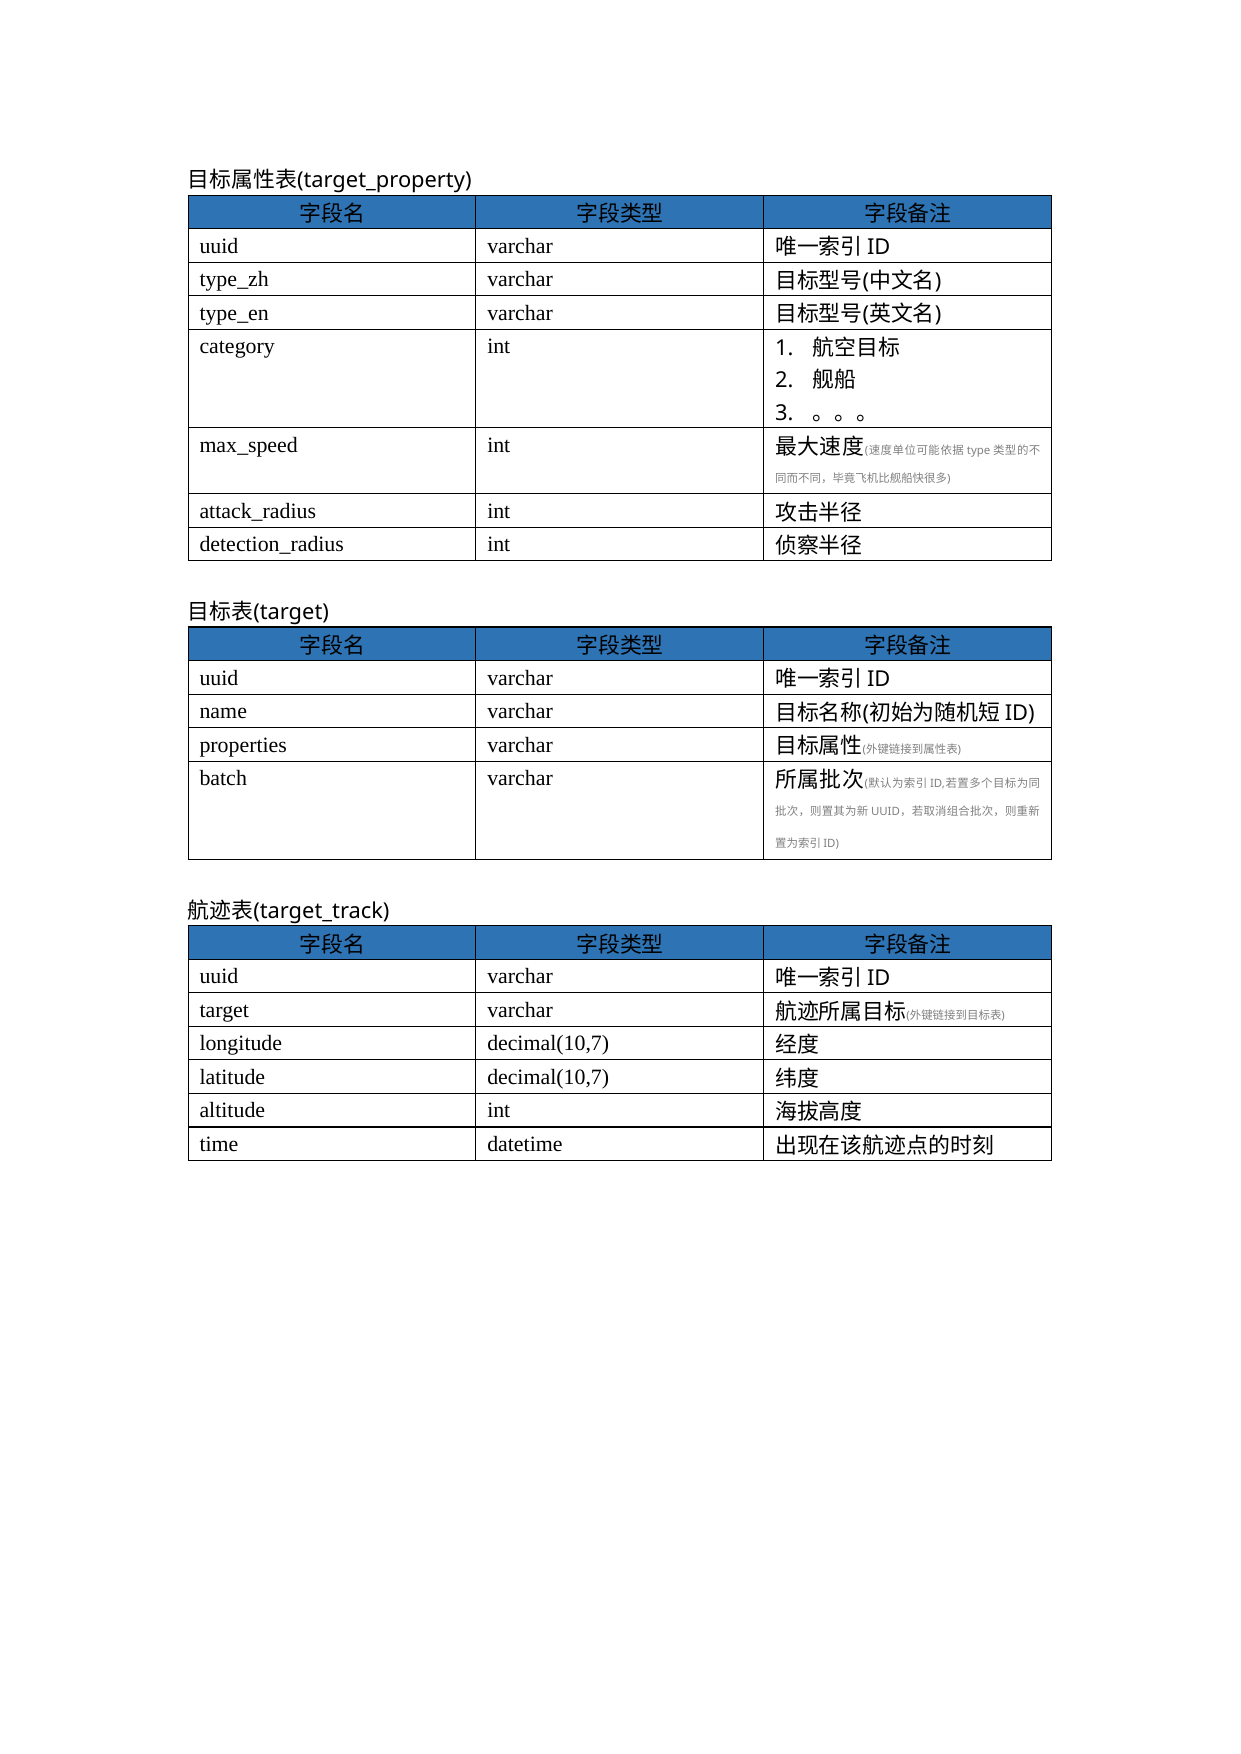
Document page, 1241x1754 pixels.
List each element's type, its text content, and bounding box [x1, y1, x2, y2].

table_cell varchar [476, 695, 763, 727]
table_header 字段名 [189, 196, 475, 228]
table_cell uuid [189, 229, 475, 262]
table_cell decimal(10,7) [476, 1027, 763, 1059]
table_cell uuid [189, 661, 475, 693]
table_cell 攻击半径 [764, 494, 1051, 527]
table_cell varchar [476, 263, 763, 295]
table_cell int [476, 494, 763, 527]
table_cell datetime [476, 1128, 763, 1160]
table_cell detection_radius [189, 528, 475, 560]
table_cell 海拔高度 [764, 1094, 1051, 1126]
table_cell int [476, 330, 763, 427]
table_cell uuid [189, 960, 475, 992]
table_cell decimal(10,7) [476, 1060, 763, 1093]
table_cell target [189, 993, 475, 1026]
table_cell attack_radius [189, 494, 475, 527]
table_header 字段名 [189, 926, 475, 959]
table_header 字段类型 [476, 926, 763, 959]
table_cell 最大速度(速度单位可能依据type类型的不同而不同，毕竟飞机比舰船快很多) [764, 428, 1051, 493]
table_cell category [189, 330, 475, 427]
table_cell 唯一索引ID [764, 229, 1051, 262]
table_cell altitude [189, 1094, 475, 1126]
table_cell 唯一索引ID [764, 960, 1051, 992]
table_cell 唯一索引ID [764, 661, 1051, 693]
table_cell 目标型号(中文名) [764, 263, 1051, 295]
table_cell 侦察半径 [764, 528, 1051, 560]
table_cell type_en [189, 296, 475, 329]
table_header 字段备注 [764, 196, 1051, 228]
text 目标属性表(target_property) [187, 162, 1053, 194]
table_cell int [476, 528, 763, 560]
table_cell 航迹所属目标(外键链接到目标表) [764, 993, 1051, 1026]
table_cell max_speed [189, 428, 475, 493]
table_cell latitude [189, 1060, 475, 1093]
table_cell 目标名称(初始为随机短ID) [764, 695, 1051, 727]
table_cell 目标型号(英文名) [764, 296, 1051, 329]
text 航迹表(target_track) [187, 893, 1053, 925]
table_header 字段类型 [476, 628, 763, 660]
table_header 字段名 [189, 628, 475, 660]
table_header 字段备注 [764, 926, 1051, 959]
table_header 字段备注 [764, 628, 1051, 660]
table_cell 航空目标 舰船 。。。 [764, 330, 1051, 427]
table_cell longitude [189, 1027, 475, 1059]
table_cell varchar [476, 661, 763, 693]
table_cell name [189, 695, 475, 727]
text 目标表(target) [187, 594, 1053, 626]
table_cell 纬度 [764, 1060, 1051, 1093]
table_cell int [476, 428, 763, 493]
table_cell varchar [476, 229, 763, 262]
table_cell 所属批次(默认为索引ID,若置多个目标为同批次，则置其为新UUID，若取消组合批次，则重新置为索引ID) [764, 762, 1051, 859]
table_cell time [189, 1128, 475, 1160]
table_cell 出现在该航迹点的时刻 [764, 1128, 1051, 1160]
table_cell properties [189, 728, 475, 761]
table_cell 经度 [764, 1027, 1051, 1059]
table_cell type_zh [189, 263, 475, 295]
table_cell int [476, 1094, 763, 1126]
table_header 字段类型 [476, 196, 763, 228]
table_cell varchar [476, 728, 763, 761]
table_cell batch [189, 762, 475, 859]
table_cell varchar [476, 960, 763, 992]
table_cell 目标属性(外键链接到属性表) [764, 728, 1051, 761]
table_cell varchar [476, 762, 763, 859]
table_cell varchar [476, 296, 763, 329]
table_cell varchar [476, 993, 763, 1026]
